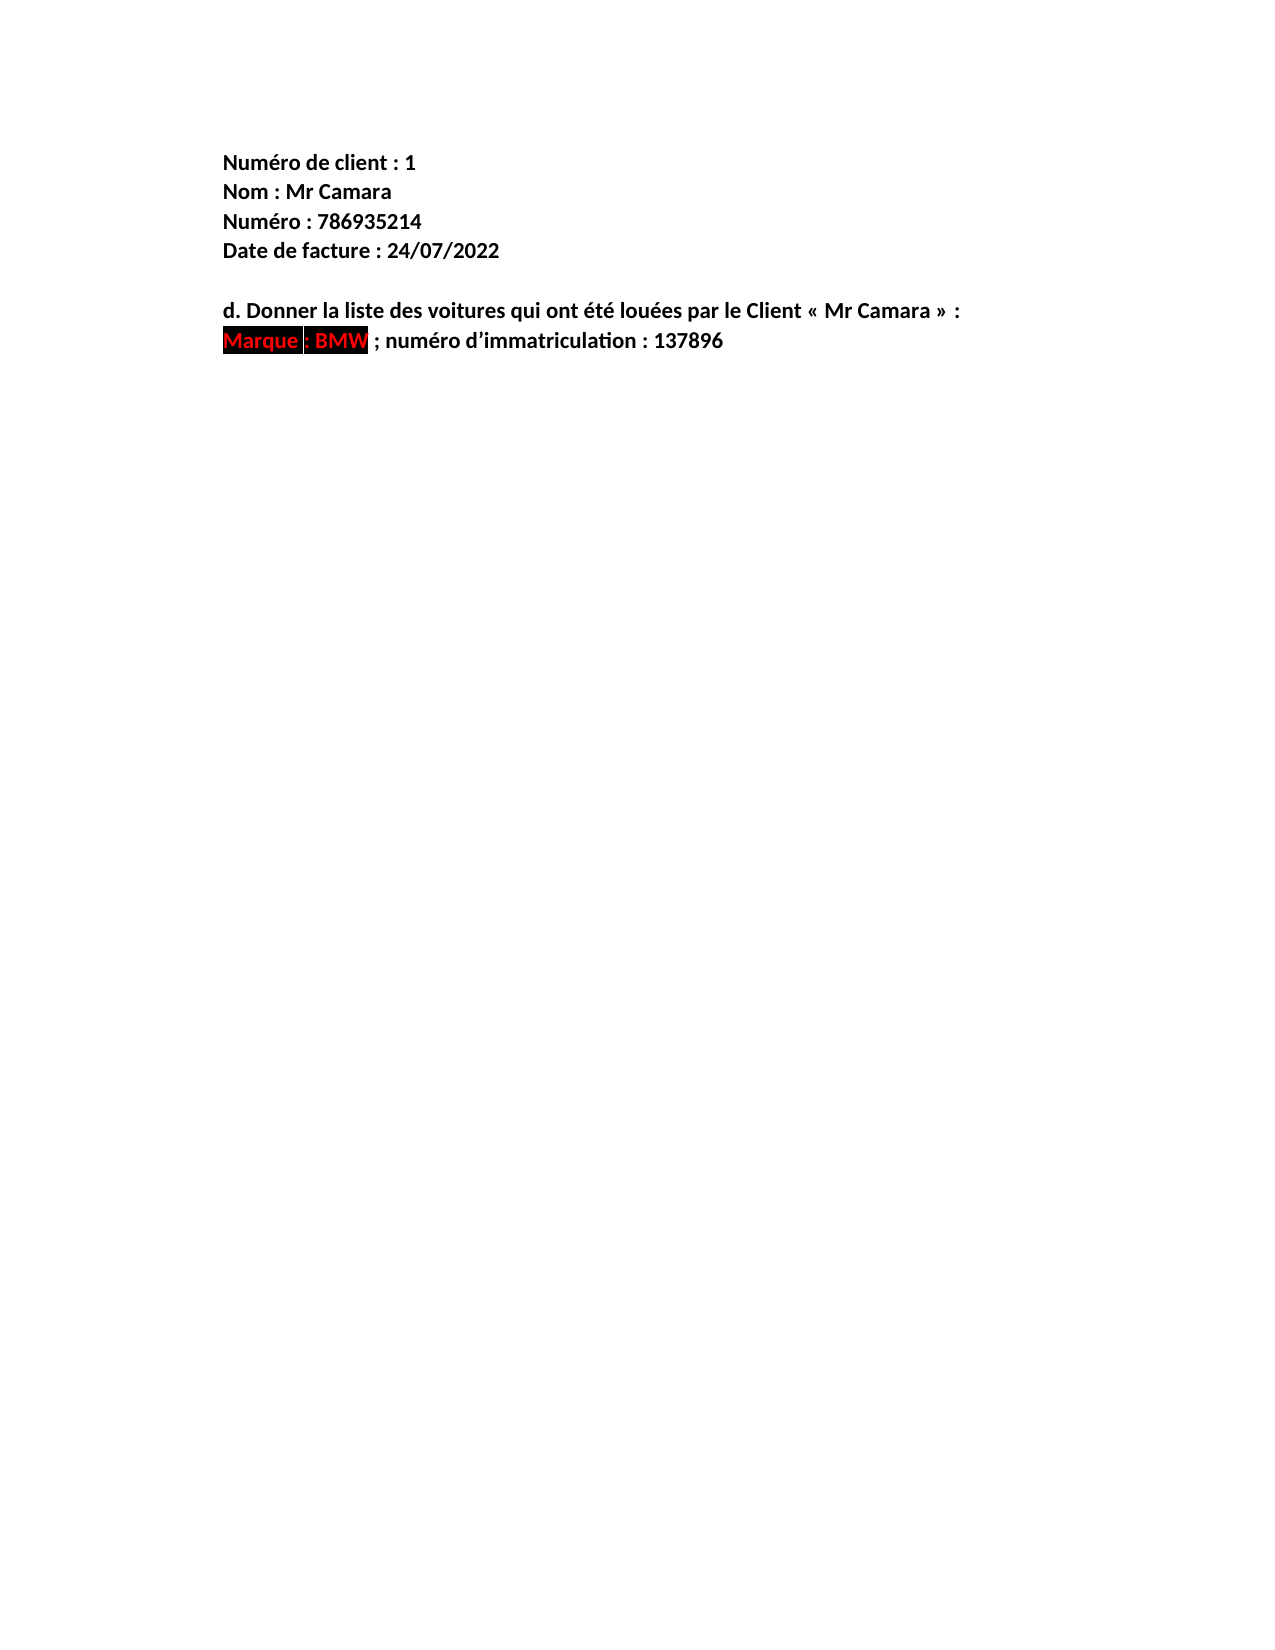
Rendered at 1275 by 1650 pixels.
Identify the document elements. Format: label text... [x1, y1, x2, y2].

list d. Donner la liste des voitures qui ont été louées par le Client « Mr Camara » : [223, 296, 1127, 324]
list Nom : Mr Camara [223, 177, 1127, 205]
list Numéro de client : 1 [223, 148, 1127, 176]
list Date de facture : 24/07/2022 [223, 237, 1127, 265]
list Marque : BMW ; numéro d’immatriculation : 137896 [368, 326, 1127, 354]
list Numéro : 786935214 [223, 207, 1127, 235]
